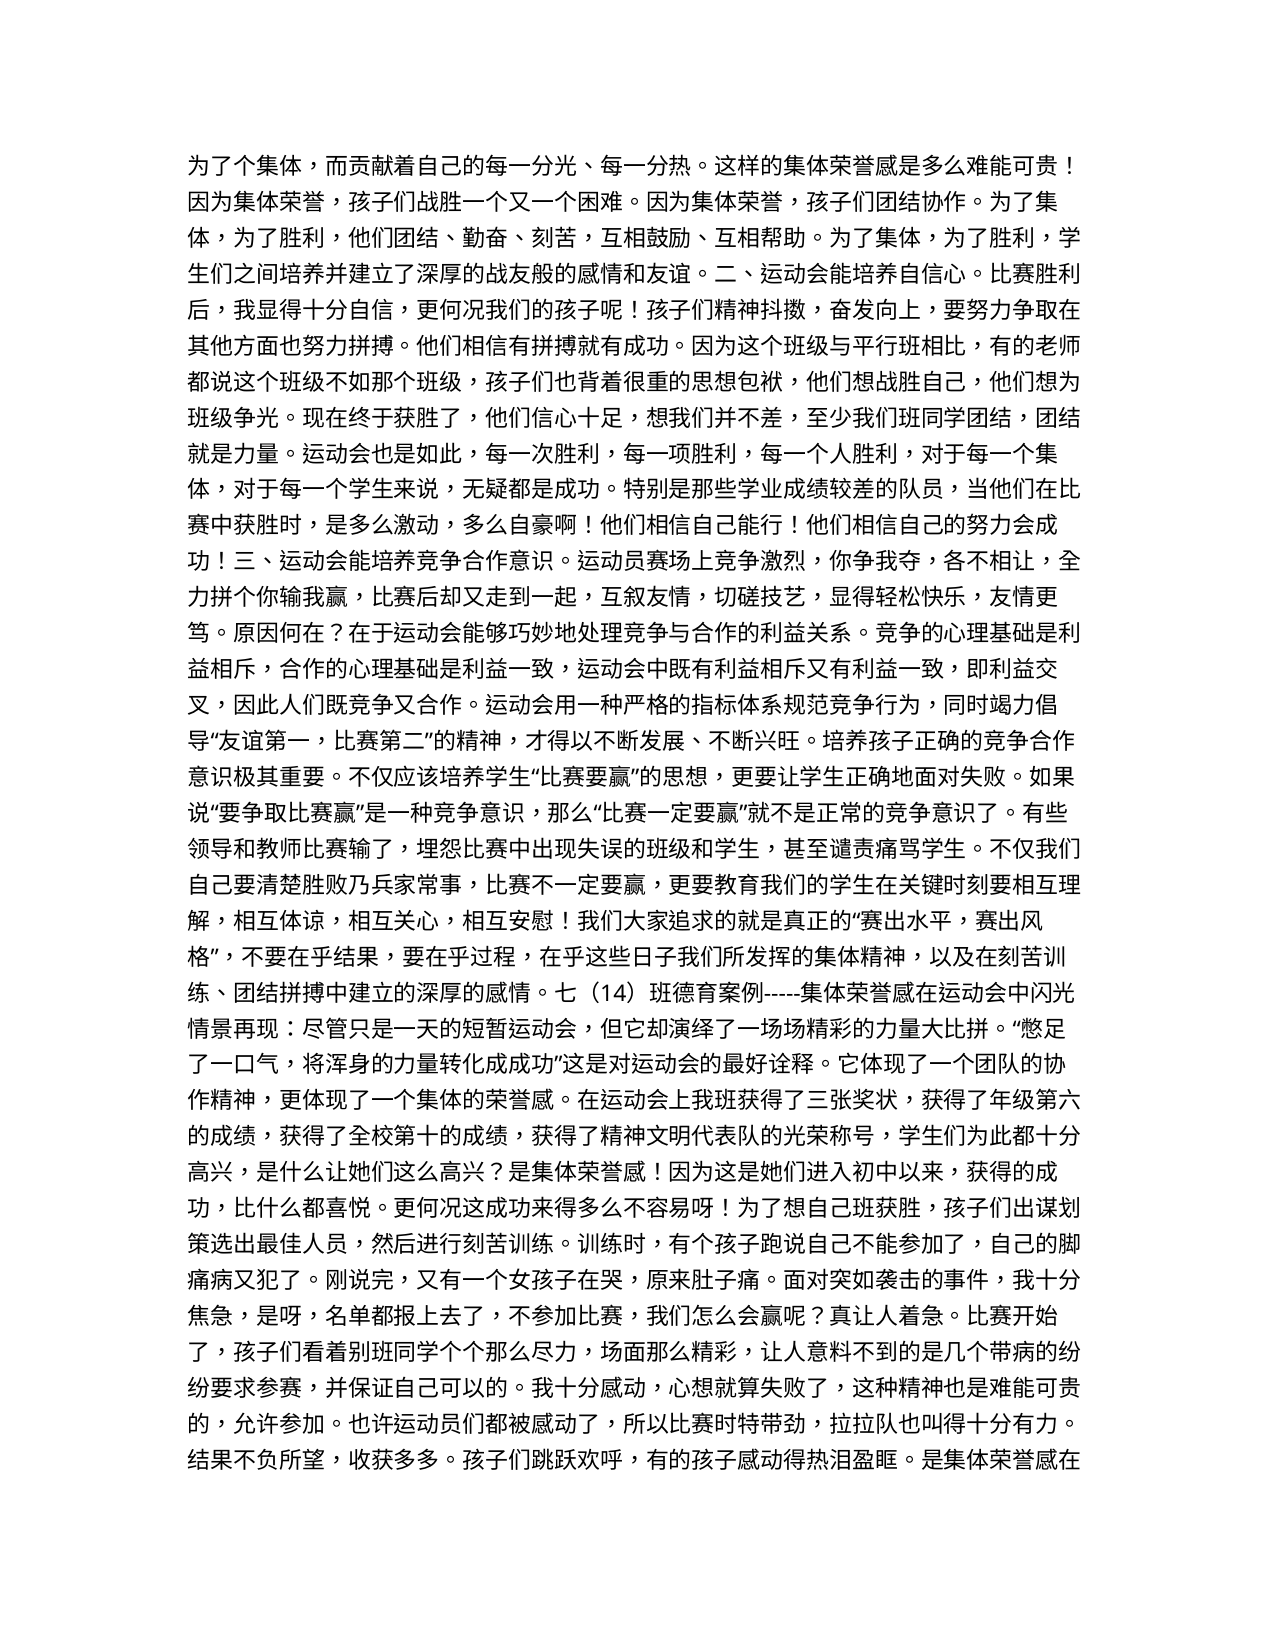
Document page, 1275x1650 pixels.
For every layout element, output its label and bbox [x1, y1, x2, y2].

text [187, 150, 1087, 1475]
